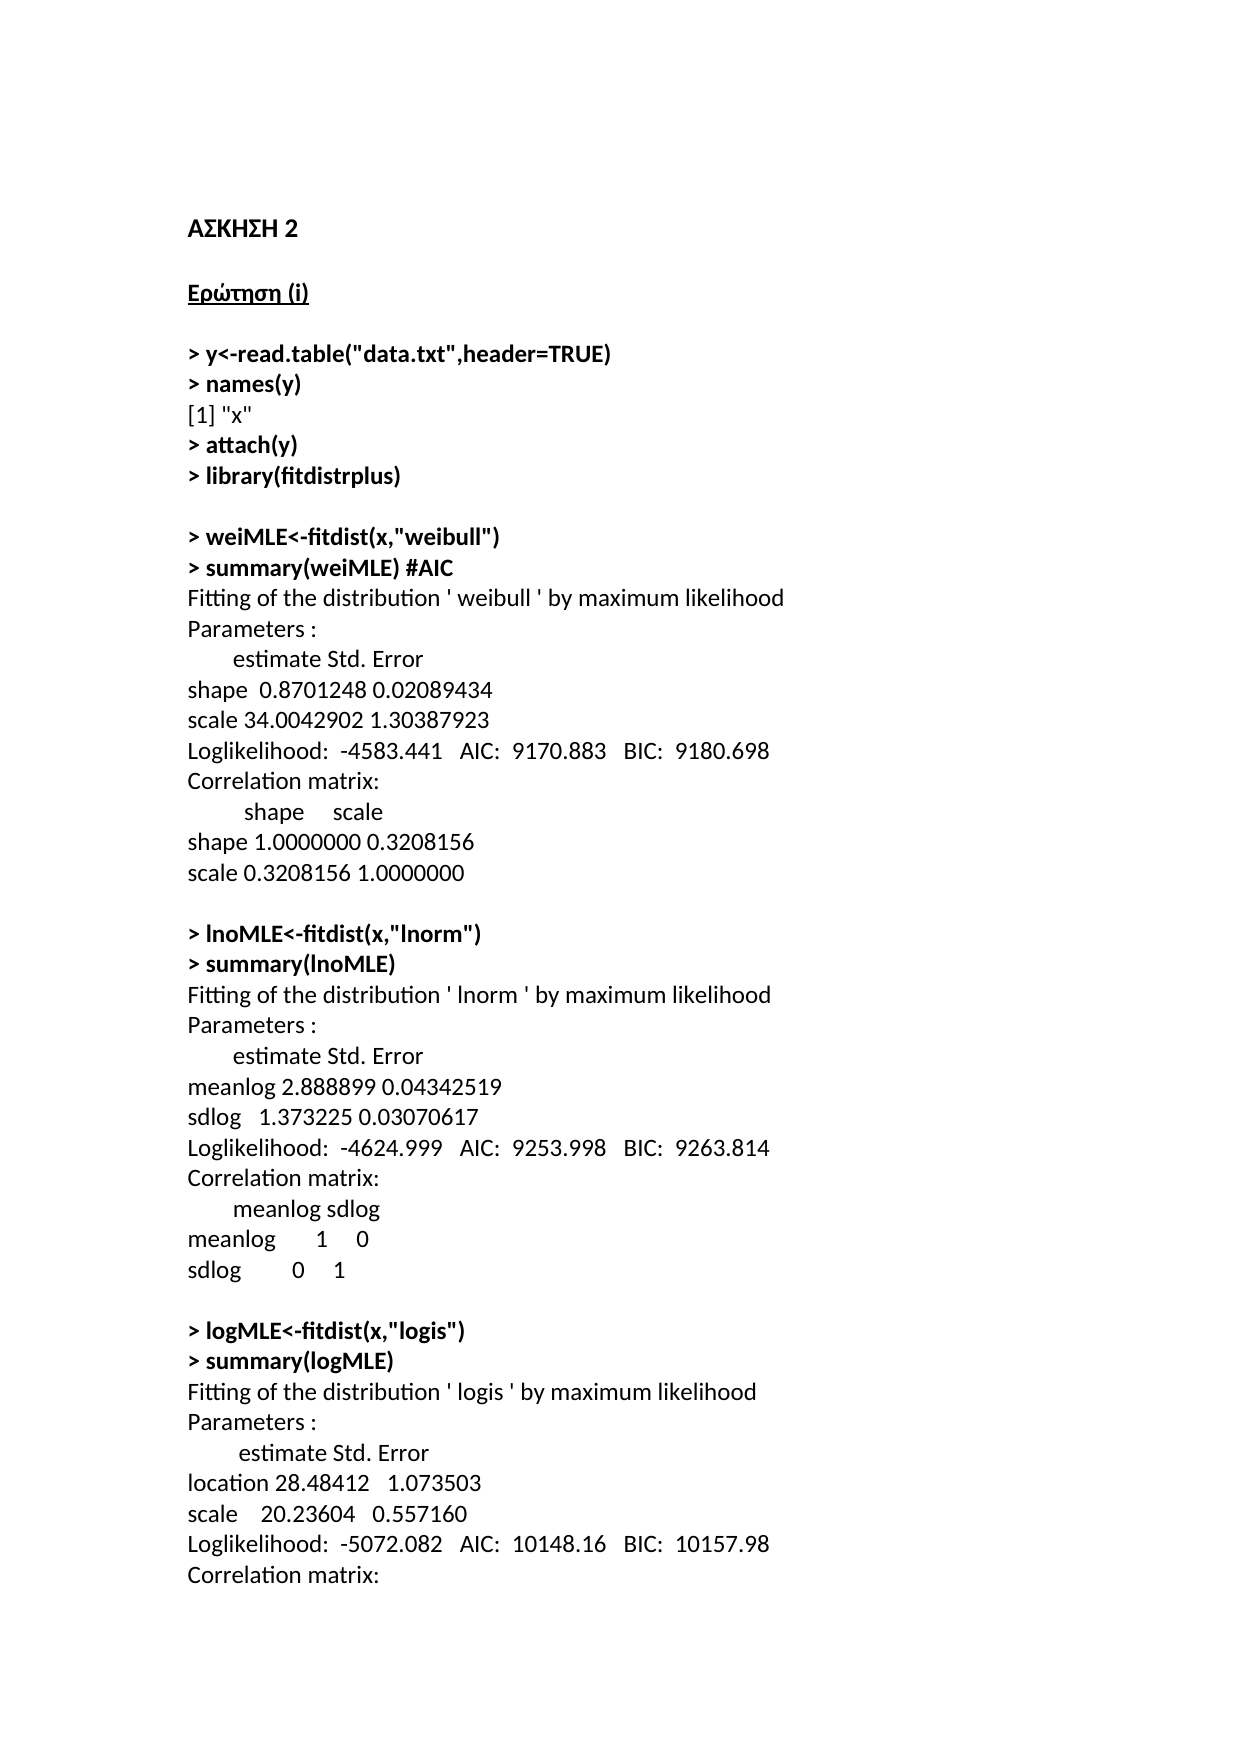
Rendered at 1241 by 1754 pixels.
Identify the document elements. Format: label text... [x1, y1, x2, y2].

text Loglikelihood: -4624.999 AIC: 9253.998 BIC: 9263.814 [187, 1132, 1053, 1162]
text > summary(weiMLE) #AIC [187, 552, 1053, 582]
text [1] "x" [187, 399, 1053, 430]
text scale 20.23604 0.557160 [187, 1498, 1053, 1528]
text location 28.48412 1.073503 [187, 1467, 1053, 1498]
text Correlation matrix: [187, 765, 1053, 796]
text shape scale [187, 796, 1053, 826]
text shape 1.0000000 0.3208156 [187, 826, 1053, 857]
text > summary(lnoMLE) [187, 948, 1053, 979]
text sdlog 1.373225 0.03070617 [187, 1101, 1053, 1132]
text Correlation matrix: [187, 1559, 1053, 1589]
text estimate Std. Error [187, 1437, 1053, 1467]
text estimate Std. Error [187, 1040, 1053, 1071]
text > weiMLE<-fitdist(x,"weibull") [187, 521, 1053, 552]
text scale 34.0042902 1.30387923 [187, 704, 1053, 735]
text Correlation matrix: [187, 1162, 1053, 1193]
text Parameters : [187, 1406, 1053, 1437]
text Fitting of the distribution ' logis ' by maximum likelihood [187, 1376, 1053, 1406]
text shape 0.8701248 0.02089434 [187, 674, 1053, 704]
text Fitting of the distribution ' lnorm ' by maximum likelihood [187, 979, 1053, 1009]
text > library(fitdistrplus) [187, 460, 1053, 491]
text > logMLE<-fitdist(x,"logis") [187, 1315, 1053, 1345]
text Loglikelihood: -5072.082 AIC: 10148.16 BIC: 10157.98 [187, 1528, 1053, 1559]
text scale 0.3208156 1.0000000 [187, 857, 1053, 887]
text > y<-read.table("data.txt",header=TRUE) [187, 338, 1053, 369]
text Fitting of the distribution ' weibull ' by maximum likelihood [187, 582, 1053, 613]
text Parameters : [187, 1009, 1053, 1040]
text > lnoMLE<-fitdist(x,"lnorm") [187, 918, 1053, 948]
text Parameters : [187, 613, 1053, 643]
text meanlog 2.888899 0.04342519 [187, 1071, 1053, 1101]
text Ερώτηση (i) [187, 277, 1053, 308]
text meanlog sdlog [187, 1193, 1053, 1223]
text estimate Std. Error [187, 643, 1053, 674]
text ΑΣΚΗΣΗ 2 [187, 211, 1053, 244]
text sdlog 0 1 [187, 1254, 1053, 1284]
text > attach(y) [187, 430, 1053, 460]
text > summary(logMLE) [187, 1345, 1053, 1376]
text > names(y) [187, 369, 1053, 399]
text meanlog 1 0 [187, 1223, 1053, 1254]
text Loglikelihood: -4583.441 AIC: 9170.883 BIC: 9180.698 [187, 735, 1053, 765]
